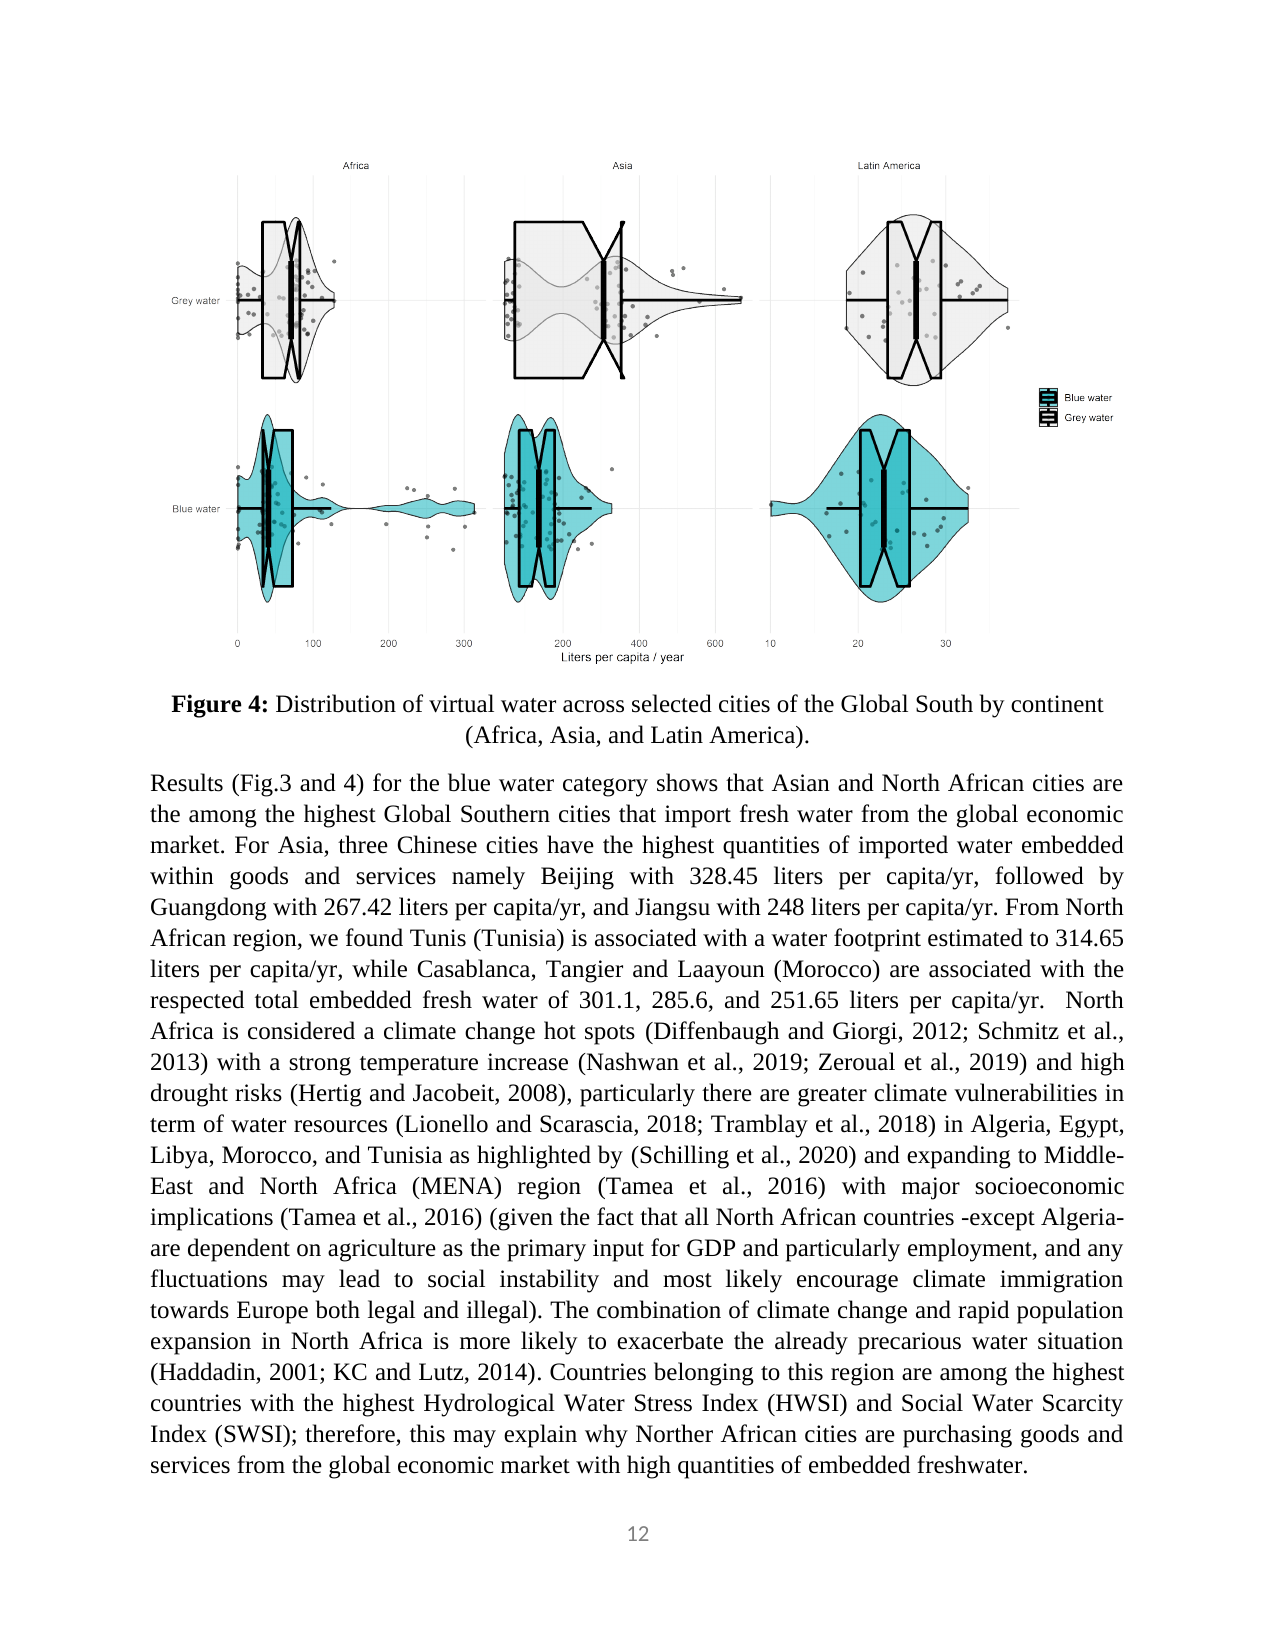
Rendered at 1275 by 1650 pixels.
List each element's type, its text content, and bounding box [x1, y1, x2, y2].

text Figure 4: Distribution of virtual water across selected cities of the Global South by continent (Africa, Asia, and Latin America). [150, 689, 1125, 749]
text Results (Fig.3 and 4) for the blue water category shows that Asian and North African cities are the among the highest Global Southern cities that import fresh water from the global economic market. For Asia, three Chinese cities have the highest quantities of imported water embedded within goods and services namely Beijing with 328.45 liters per capita/yr, followed by Guangdong with 267.42 liters per capita/yr, and Jiangsu with 248 liters per capita/yr. From North African region, we found Tunis (Tunisia) is associated with a water footprint estimated to 314.65 liters per capita/yr, while Casablanca, Tangier and Laayoun (Morocco) are associated with the respected total embedded fresh water of 301.1, 285.6, and 251.65 liters per capita/yr. North Africa is considered a climate change hot spots (Diffenbaugh and Giorgi, 2012; Schmitz et al., 2013) with a strong temperature increase (Nashwan et al., 2019; Zeroual et al., 2019) and high drought risks (Hertig and Jacobeit, 2008), particularly there are greater climate vulnerabilities in term of water resources (Lionello and Scarascia, 2018; Tramblay et al., 2018) in Algeria, Egypt, Libya, Morocco, and Tunisia as highlighted by (Schilling et al., 2020) and expanding to Middle-East and North Africa (MENA) region (Tamea et al., 2016) with major socioeconomic implications (Tamea et al., 2016) (given the fact that all North African countries -except Algeria- are dependent on agriculture as the primary input for GDP and particularly employment, and any fluctuations may lead to social instability and most likely encourage climate immigration towards Europe both legal and illegal). The combination of climate change and rapid population expansion in North Africa is more likely to exacerbate the already precarious water situation (Haddadin, 2001; KC and Lutz, 2014). Countries belonging to this region are among the highest countries with the highest Hydrological Water Stress Index (HWSI) and Social Water Scarcity Index (SWSI); therefore, this may explain why Norther African cities are purchasing goods and services from the global economic market with high quantities of embedded freshwater. [150, 768, 1125, 1479]
picture [150, 150, 1125, 670]
